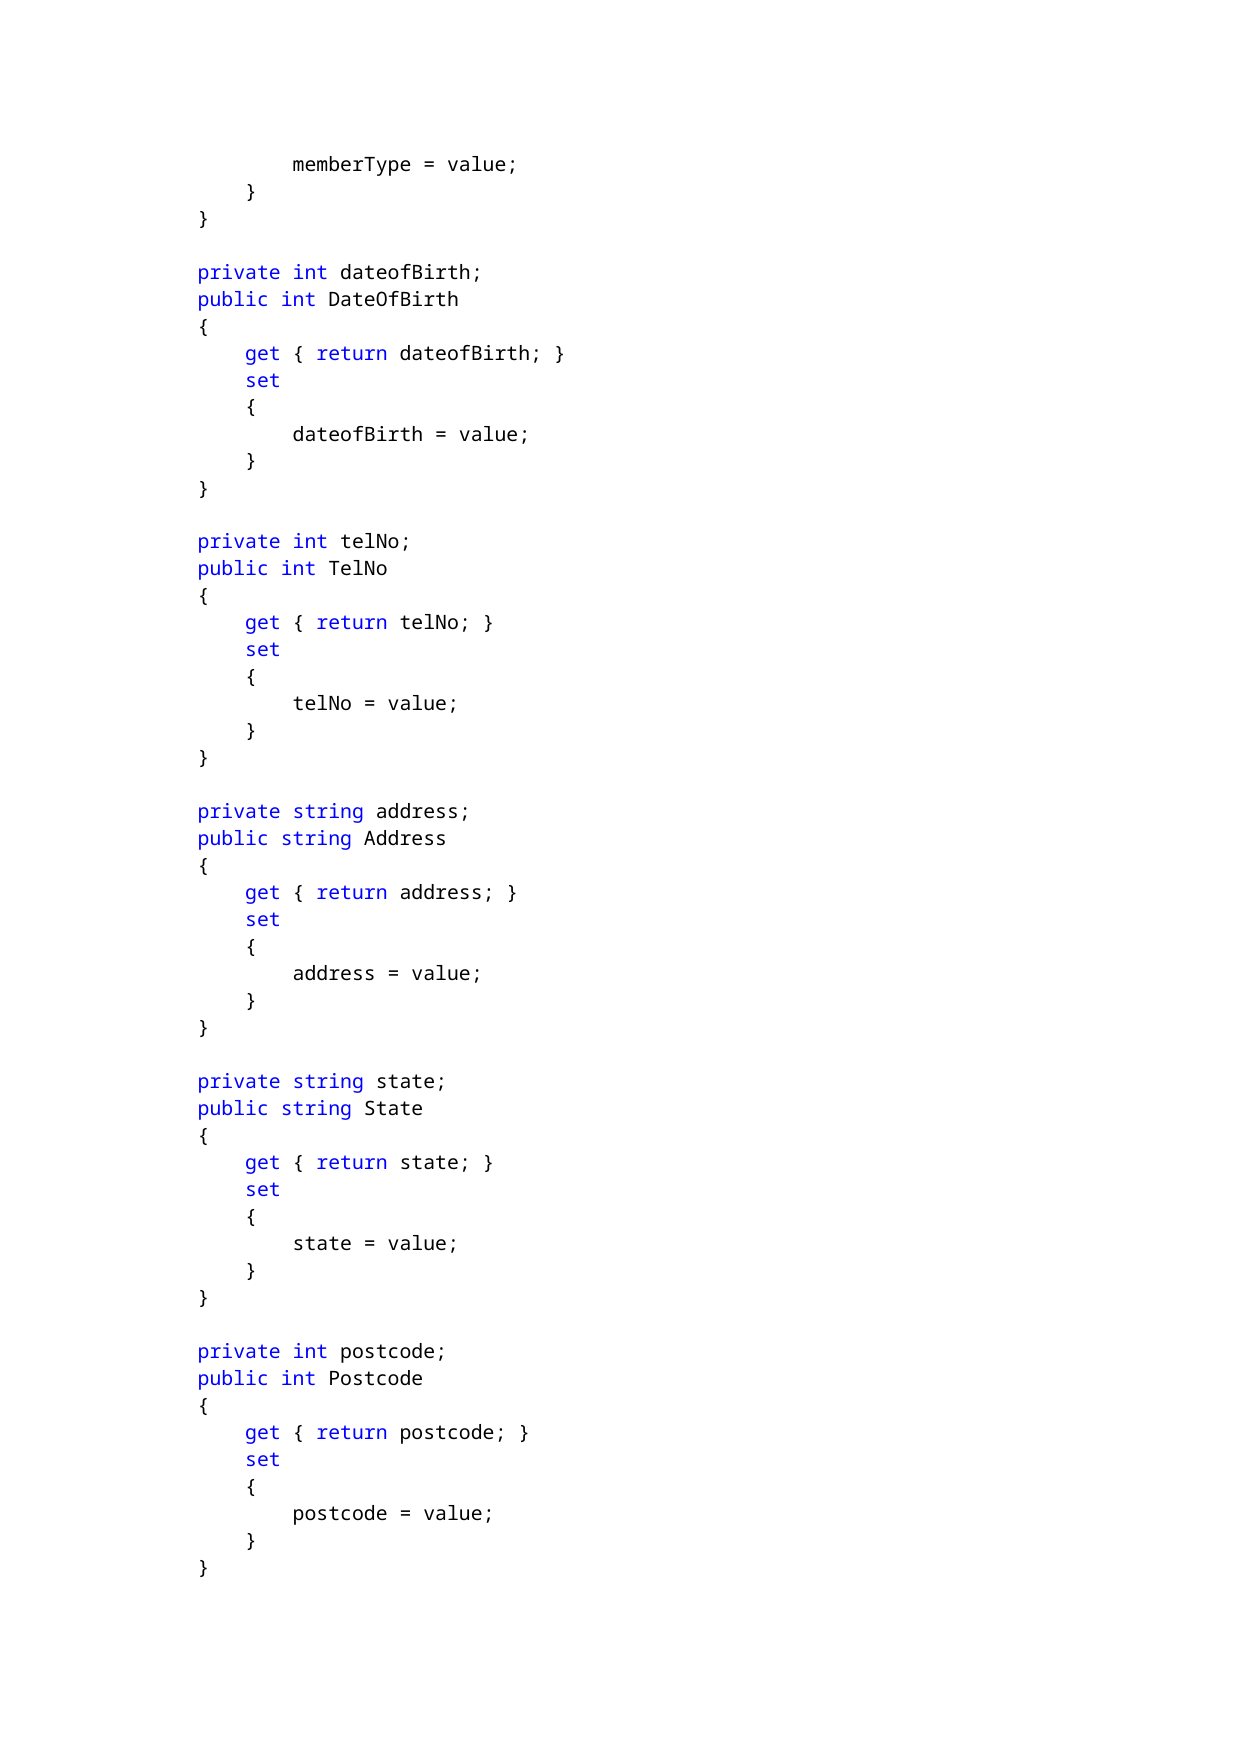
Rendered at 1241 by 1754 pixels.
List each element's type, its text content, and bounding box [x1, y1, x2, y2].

text set [150, 1175, 1090, 1202]
text public int TelNo [150, 555, 1090, 582]
text public string State [150, 1094, 1090, 1121]
text } [150, 986, 1090, 1013]
text { [150, 312, 1090, 339]
text get { return state; } [150, 1148, 1090, 1175]
text } [150, 447, 1090, 474]
text private int dateofBirth; [150, 258, 1090, 285]
text telNo = value; [150, 689, 1090, 717]
text { [150, 851, 1090, 878]
text { [150, 393, 1090, 420]
text { [150, 1472, 1090, 1499]
text public string Address [150, 824, 1090, 851]
text { [150, 663, 1090, 689]
text public int Postcode [150, 1364, 1090, 1391]
text } [150, 1283, 1090, 1310]
text } [150, 743, 1090, 771]
text memberType = value; [150, 150, 1090, 177]
text } [150, 177, 1090, 204]
text private int postcode; [150, 1337, 1090, 1364]
text address = value; [150, 959, 1090, 986]
text { [150, 1202, 1090, 1229]
text } [150, 474, 1090, 501]
text { [150, 932, 1090, 959]
text public int DateOfBirth [150, 285, 1090, 312]
text get { return telNo; } [150, 609, 1090, 636]
text { [150, 582, 1090, 609]
text } [150, 717, 1090, 743]
text postcode = value; [150, 1499, 1090, 1526]
text state = value; [150, 1229, 1090, 1256]
text get { return dateofBirth; } [150, 339, 1090, 366]
text private int telNo; [150, 528, 1090, 555]
text set [150, 905, 1090, 932]
text { [150, 1391, 1090, 1418]
text private string state; [150, 1067, 1090, 1094]
text set [150, 1445, 1090, 1472]
text set [150, 636, 1090, 663]
text dateofBirth = value; [150, 420, 1090, 447]
text } [150, 1553, 1090, 1580]
text set [150, 366, 1090, 393]
text private string address; [150, 797, 1090, 824]
text { [150, 1121, 1090, 1148]
text get { return postcode; } [150, 1418, 1090, 1445]
text } [150, 1526, 1090, 1553]
text get { return address; } [150, 878, 1090, 905]
text } [150, 1256, 1090, 1283]
text } [150, 1013, 1090, 1040]
text } [150, 204, 1090, 231]
